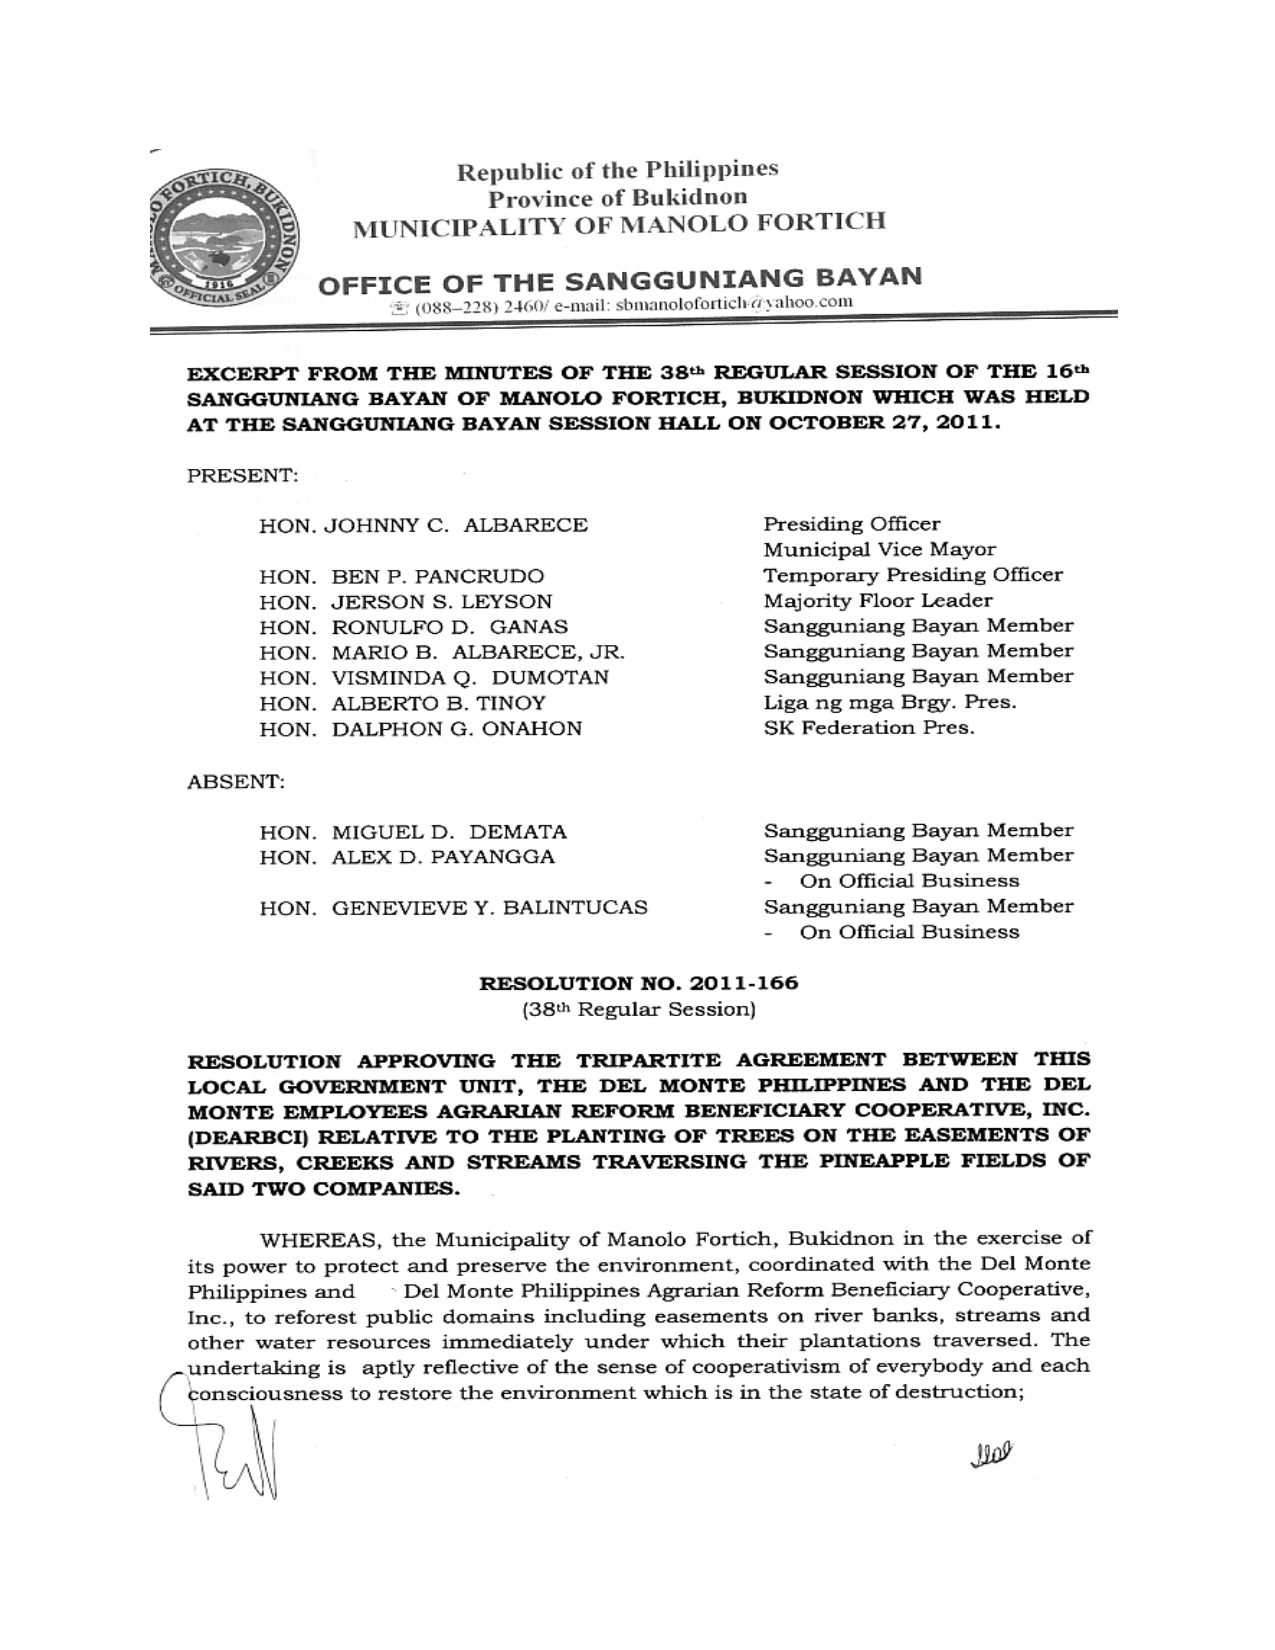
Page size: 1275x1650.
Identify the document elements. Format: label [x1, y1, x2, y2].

picture [150, 149, 1118, 1500]
